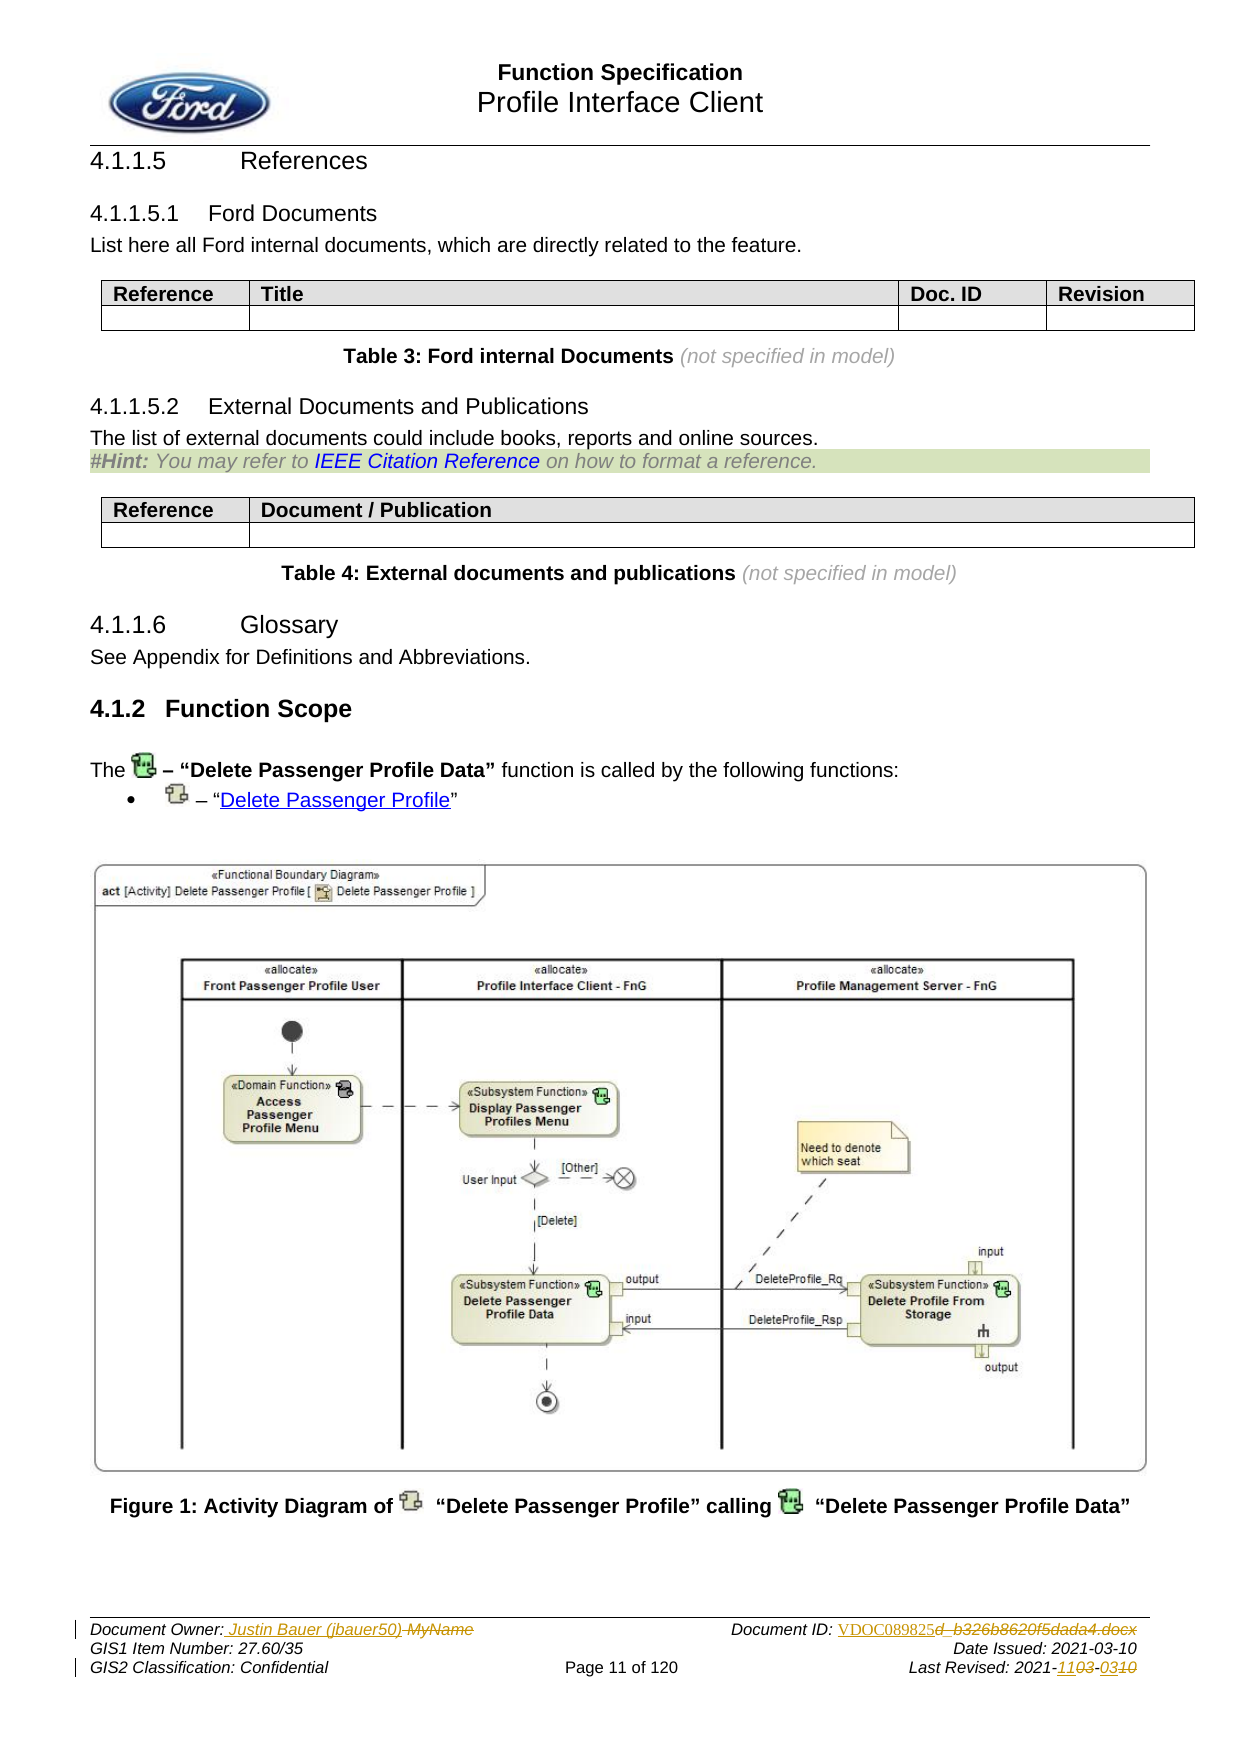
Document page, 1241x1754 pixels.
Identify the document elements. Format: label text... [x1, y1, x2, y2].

picture [89, 53, 290, 154]
table_cell [250, 306, 898, 330]
picture [778, 1488, 804, 1514]
table_header Title [250, 281, 898, 305]
subtitle External Documents and Publications [90, 393, 1150, 419]
subtitle Function Scope [90, 694, 1150, 722]
text #Hint: You may refer to IEEE Citation Reference on how to format a reference. [90, 449, 1150, 473]
picture [398, 1488, 424, 1514]
table_cell [102, 523, 249, 547]
text The list of external documents could include books, reports and online sources. [90, 425, 1136, 449]
subtitle References [90, 146, 1150, 175]
picture [164, 782, 190, 807]
picture [89, 859, 1151, 1476]
table_header Doc. ID [899, 281, 1046, 305]
table_cell [250, 523, 1194, 547]
text See Appendix for Definitions and Abbreviations. [90, 645, 1150, 669]
table_header Document / Publication [250, 498, 1194, 522]
table_cell [102, 306, 249, 330]
table_header Reference [102, 281, 249, 305]
table_cell [1047, 306, 1194, 330]
table_header Revision [1047, 281, 1194, 305]
subtitle Glossary [90, 610, 1150, 638]
text List here all Ford internal documents, which are directly related to the feature. [90, 232, 1136, 256]
text The – “Delete Passenger Profile Data” function is called by the following functions: [90, 753, 1150, 782]
list – “Delete Passenger Profile” [127, 782, 1150, 812]
picture [131, 752, 157, 778]
table_header Reference [102, 498, 249, 522]
subtitle Ford Documents [90, 200, 1150, 226]
table_cell [899, 306, 1046, 330]
